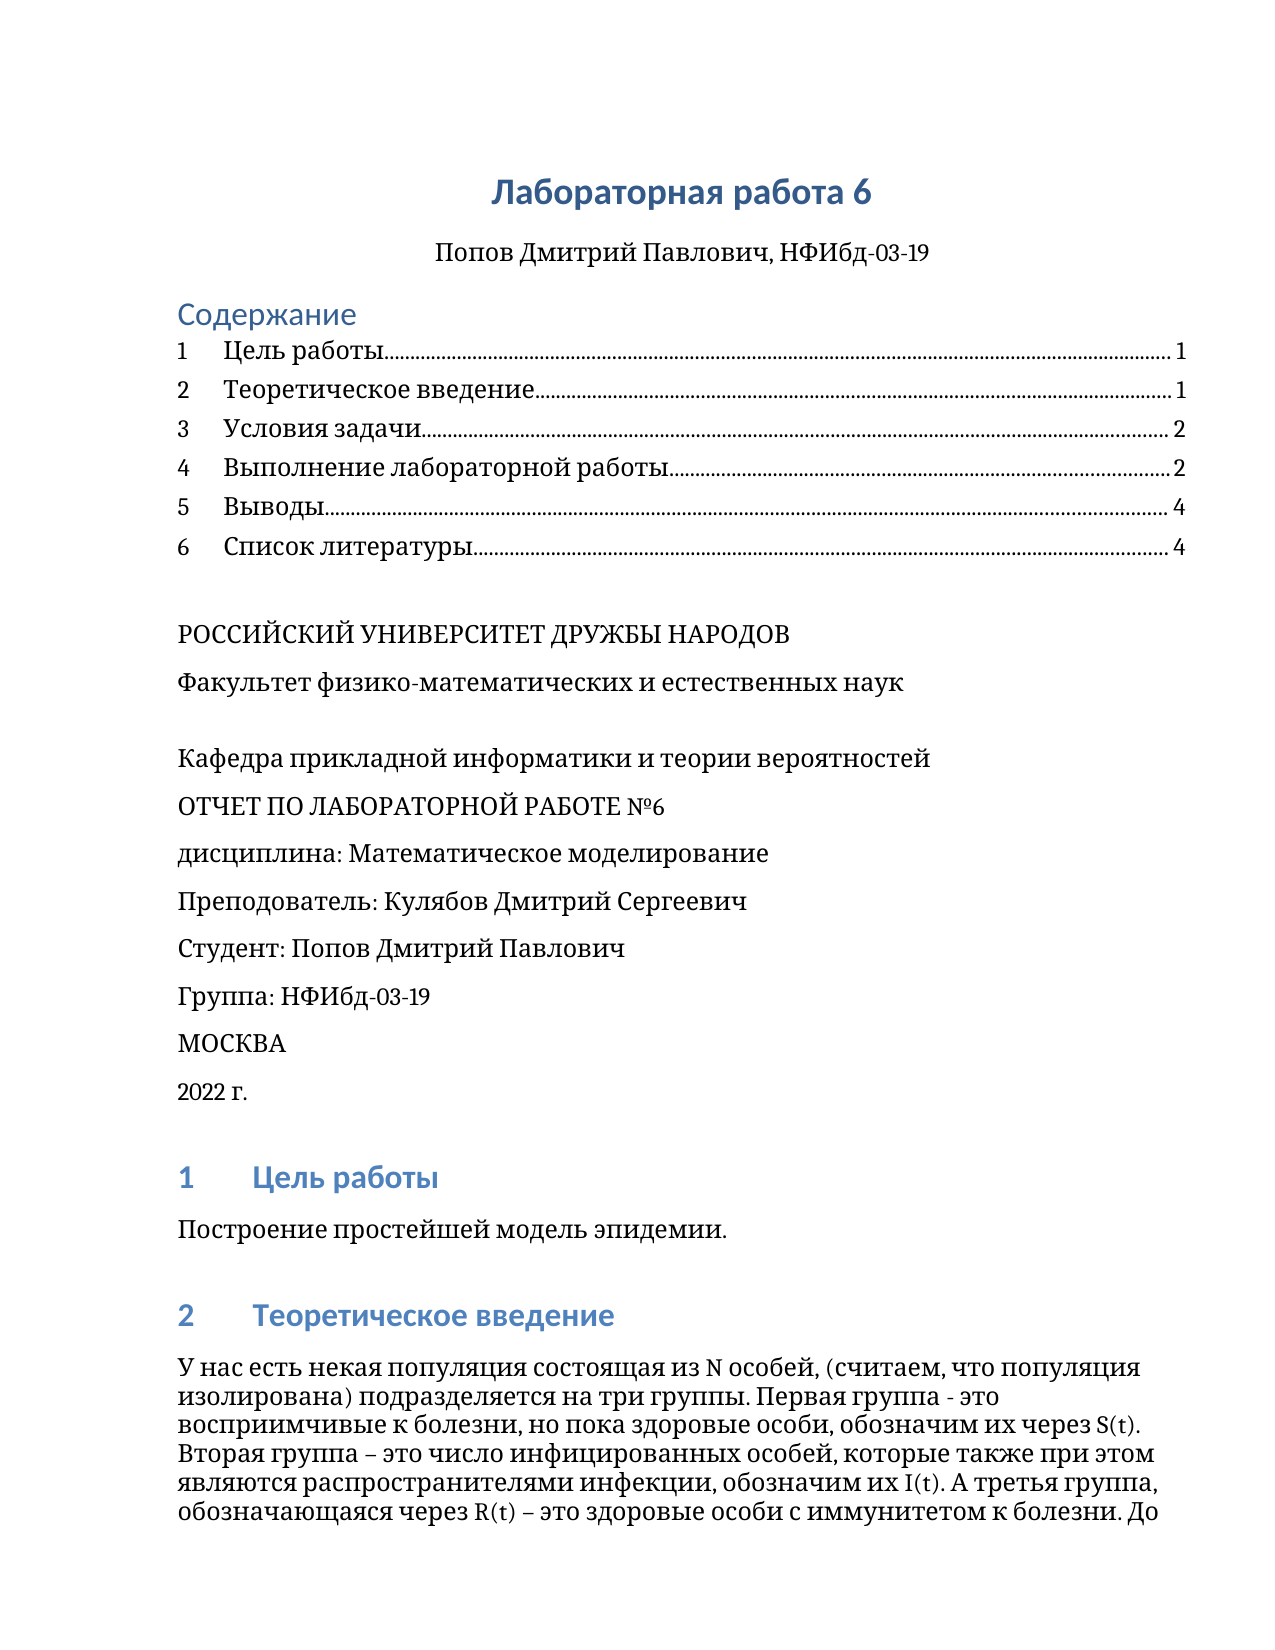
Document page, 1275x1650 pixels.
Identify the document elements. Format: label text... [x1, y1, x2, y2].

title Лабораторная работа 6 [177, 168, 1186, 214]
subtitle 2 Теоретическое введение [177, 1294, 1186, 1335]
text Построение простейшей модель эпидемии. [177, 1216, 1186, 1244]
text Факультет физико-математических и естественных наук [177, 669, 1186, 726]
text РОССИЙСКИЙ УНИВЕРСИТЕТ ДРУЖБЫ НАРОДОВ [177, 621, 1186, 650]
subtitle 1 Цель работы [177, 1156, 1186, 1197]
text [177, 1354, 1186, 1526]
text Преподователь: Кулябов Дмитрий Сергеевич [177, 887, 1186, 916]
text Группа: НФИбд-03-19 [177, 982, 1186, 1011]
text Кафедра прикладной информатики и теории вероятностей [177, 745, 1186, 774]
text Попов Дмитрий Павлович, НФИбд-03-19 [177, 239, 1186, 268]
text МОСКВА [177, 1030, 1186, 1059]
text дисциплина: Математическое моделирование [177, 840, 1186, 869]
text Студент: Попов Дмитрий Павлович [177, 935, 1186, 964]
text 2022 г. [177, 1077, 1186, 1106]
text ОТЧЕТ ПО ЛАБОРАТОРНОЙ РАБОТЕ №6 [177, 792, 1186, 821]
